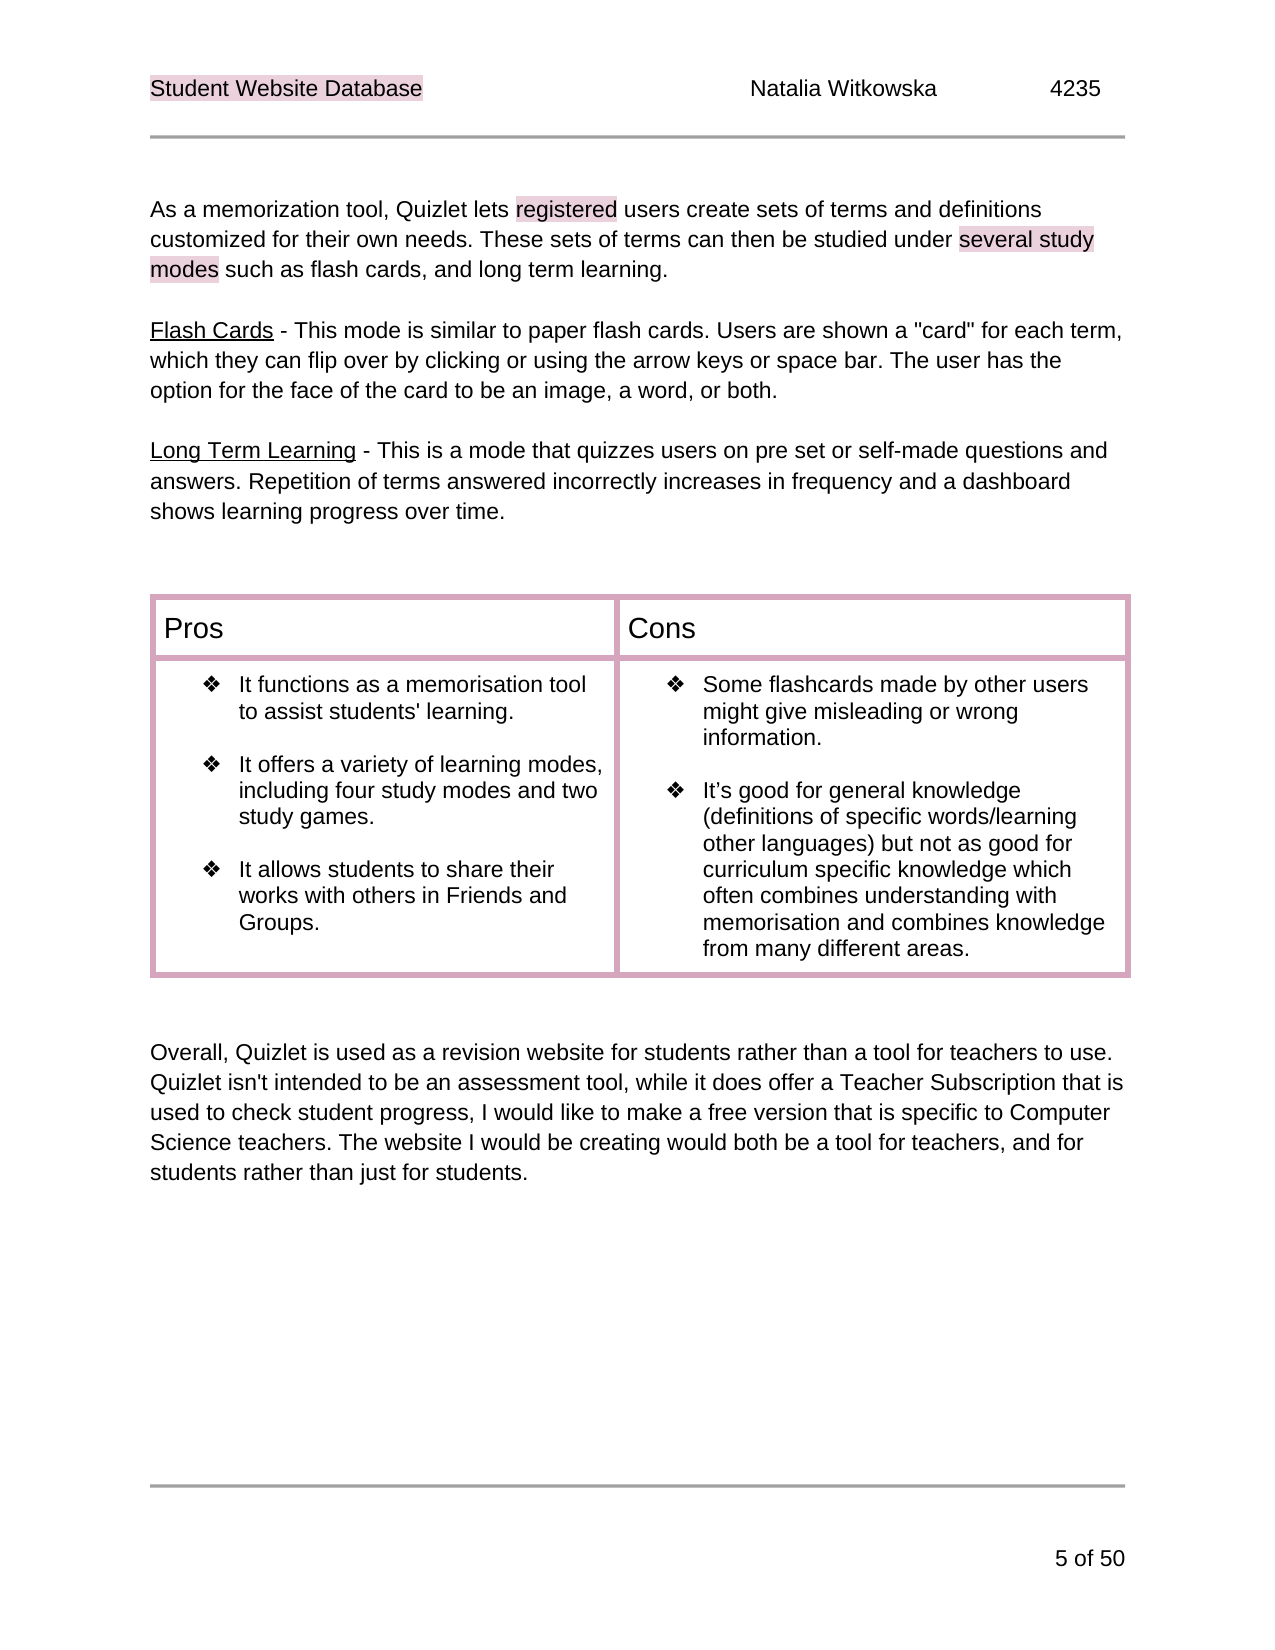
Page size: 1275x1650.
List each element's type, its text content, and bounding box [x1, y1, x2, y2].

text Long Term Learning - This is a mode that quizzes users on pre set or self-made questions and answers. Repetition of terms answered incorrectly increases in frequency and a dashboard shows learning progress over time. [150, 437, 1125, 524]
table_header Pros [156, 600, 614, 655]
table_header Cons [620, 600, 1125, 655]
text As a memorization tool, Quizlet lets registered users create sets of terms and definitions customized for their own needs. These sets of terms can then be studied under several study modes such as flash cards, and long term learning. [150, 196, 1125, 283]
text Flash Cards - This mode is similar to paper flash cards. Users are shown a "card" for each term, which they can flip over by clicking or using the arrow keys or space bar. The user has the option for the face of the card to be an image, a word, or both. [150, 317, 1125, 403]
table_cell Some flashcards made by other users might give misleading or wrong information. It’s good for general knowledge (definitions of specific words/learning other languages) but not as good for curriculum specific knowledge which often combines understanding with memorisation and combines knowledge from many different areas. [620, 661, 1125, 972]
table_cell It functions as a memorisation tool to assist students' learning. It offers a variety of learning modes, including four study modes and two study games. It allows students to share their works with others in Friends and Groups. [156, 661, 614, 972]
text Overall, Quizlet is used as a revision website for students rather than a tool for teachers to use. Quizlet isn't intended to be an assessment tool, while it does offer a Teacher Subscription that is used to check student progress, I would like to make a free version that is specific to Computer Science teachers. The website I would be creating would both be a tool for teachers, and for students rather than just for students. [150, 1038, 1125, 1186]
